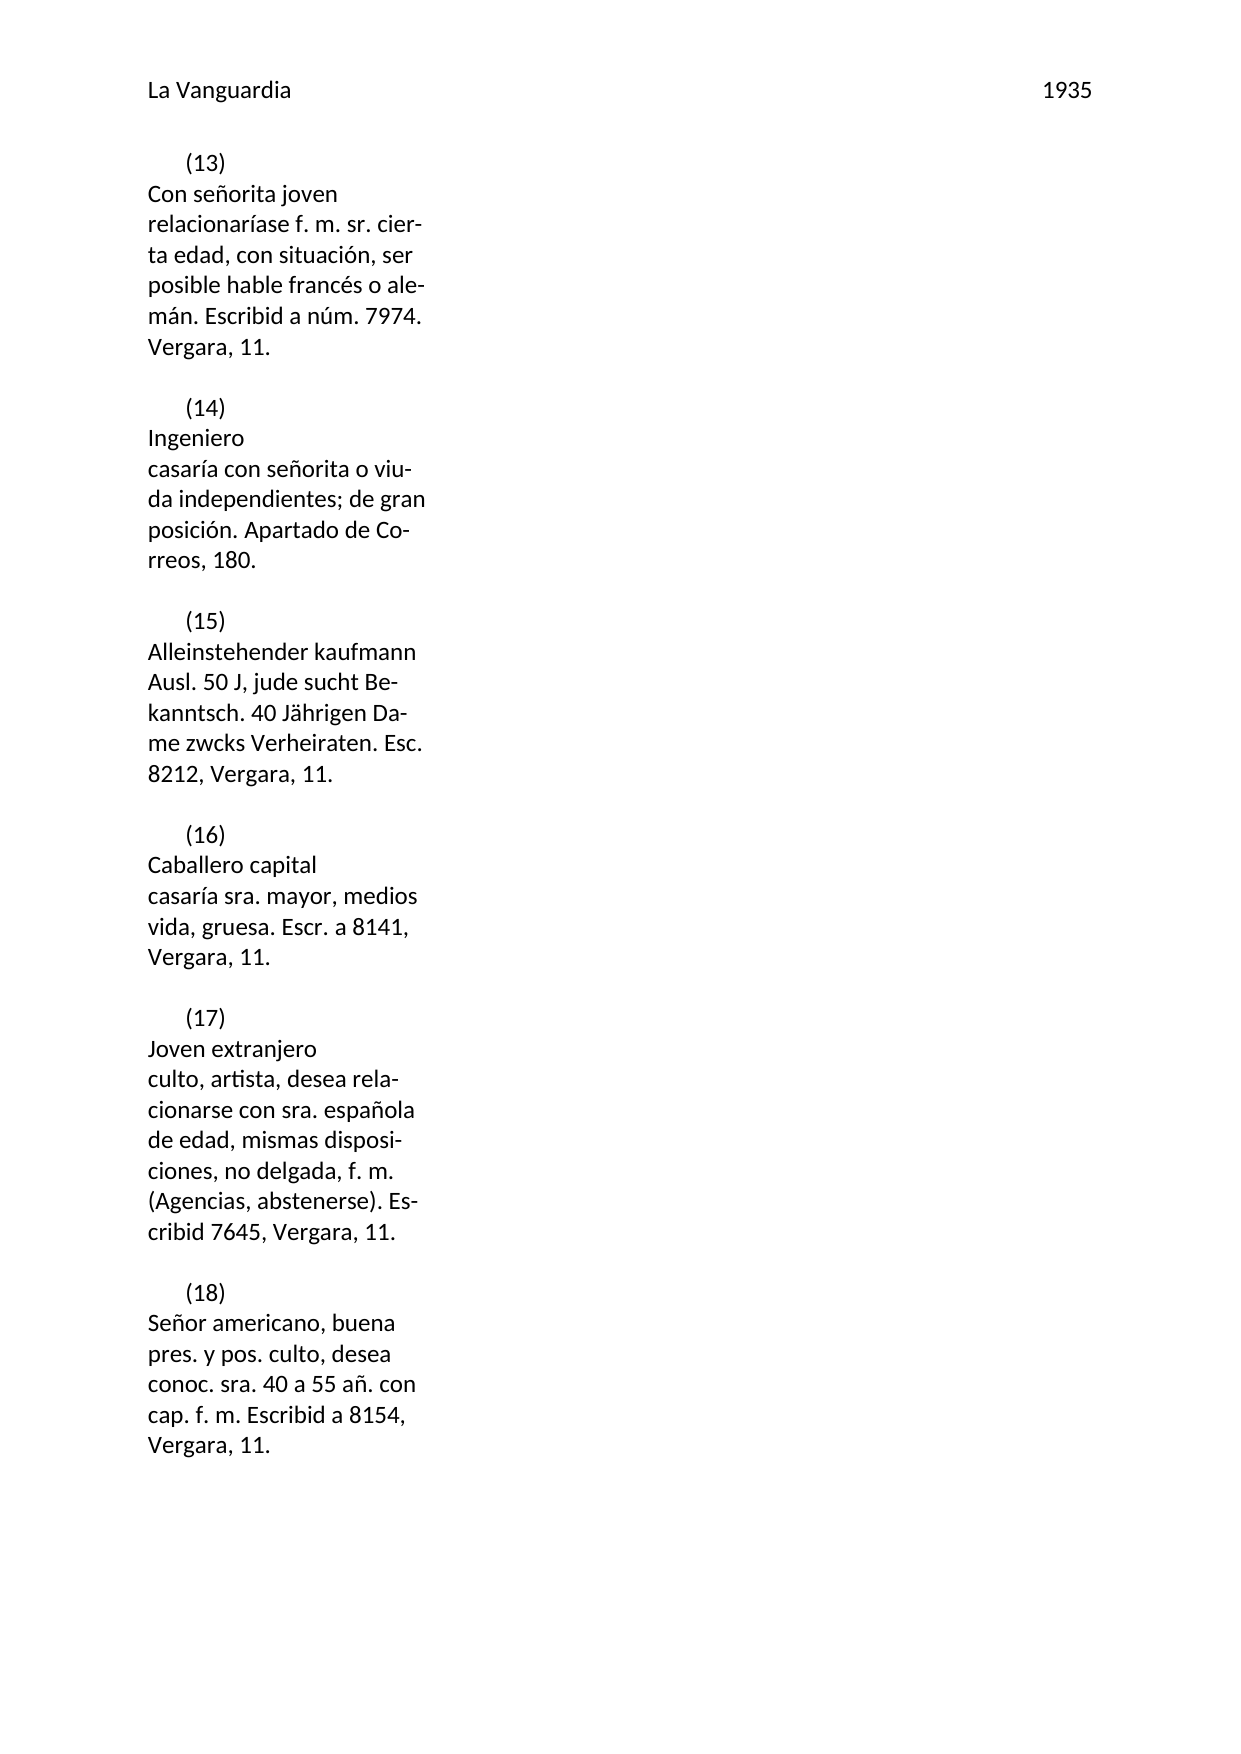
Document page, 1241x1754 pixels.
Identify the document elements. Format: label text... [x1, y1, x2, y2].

text da independientes; de gran [148, 483, 1093, 514]
text (Agencias, abstenerse). Es- [148, 1185, 1093, 1216]
text kanntsch. 40 Jährigen Da- [148, 697, 1093, 727]
text Con señorita joven [148, 178, 1093, 209]
text cionarse con sra. española [148, 1094, 1093, 1124]
text pres. y pos. culto, desea [148, 1338, 1093, 1368]
text 8212, Vergara, 11. [148, 758, 1093, 788]
text Joven extranjero [148, 1033, 1093, 1063]
text Vergara, 11. [148, 331, 1093, 361]
text Ingeniero [148, 422, 1093, 453]
text casaría sra. mayor, medios [148, 880, 1093, 911]
text ciones, no delgada, f. m. [148, 1155, 1093, 1185]
text rreos, 180. [148, 544, 1093, 575]
text cribid 7645, Vergara, 11. [148, 1216, 1093, 1246]
text casaría con señorita o viu- [148, 453, 1093, 483]
text Vergara, 11. [148, 1429, 1093, 1460]
text culto, artista, desea rela- [148, 1063, 1093, 1094]
text cap. f. m. Escribid a 8154, [148, 1399, 1093, 1429]
text relacionaríase f. m. sr. cier- [148, 209, 1093, 239]
text me zwcks Verheiraten. Esc. [148, 727, 1093, 758]
text vida, gruesa. Escr. a 8141, [148, 911, 1093, 941]
text posición. Apartado de Co- [148, 514, 1093, 544]
text Ausl. 50 J, jude sucht Be- [148, 666, 1093, 697]
text posible hable francés o ale- [148, 270, 1093, 300]
text ta edad, con situación, ser [148, 239, 1093, 270]
text Señor americano, buena [148, 1307, 1093, 1338]
text Vergara, 11. [148, 941, 1093, 972]
text de edad, mismas disposi- [148, 1124, 1093, 1155]
text conoc. sra. 40 a 55 añ. con [148, 1368, 1093, 1399]
text mán. Escribid a núm. 7974. [148, 300, 1093, 331]
text Alleinstehender kaufmann [148, 636, 1093, 666]
text Caballero capital [148, 849, 1093, 880]
